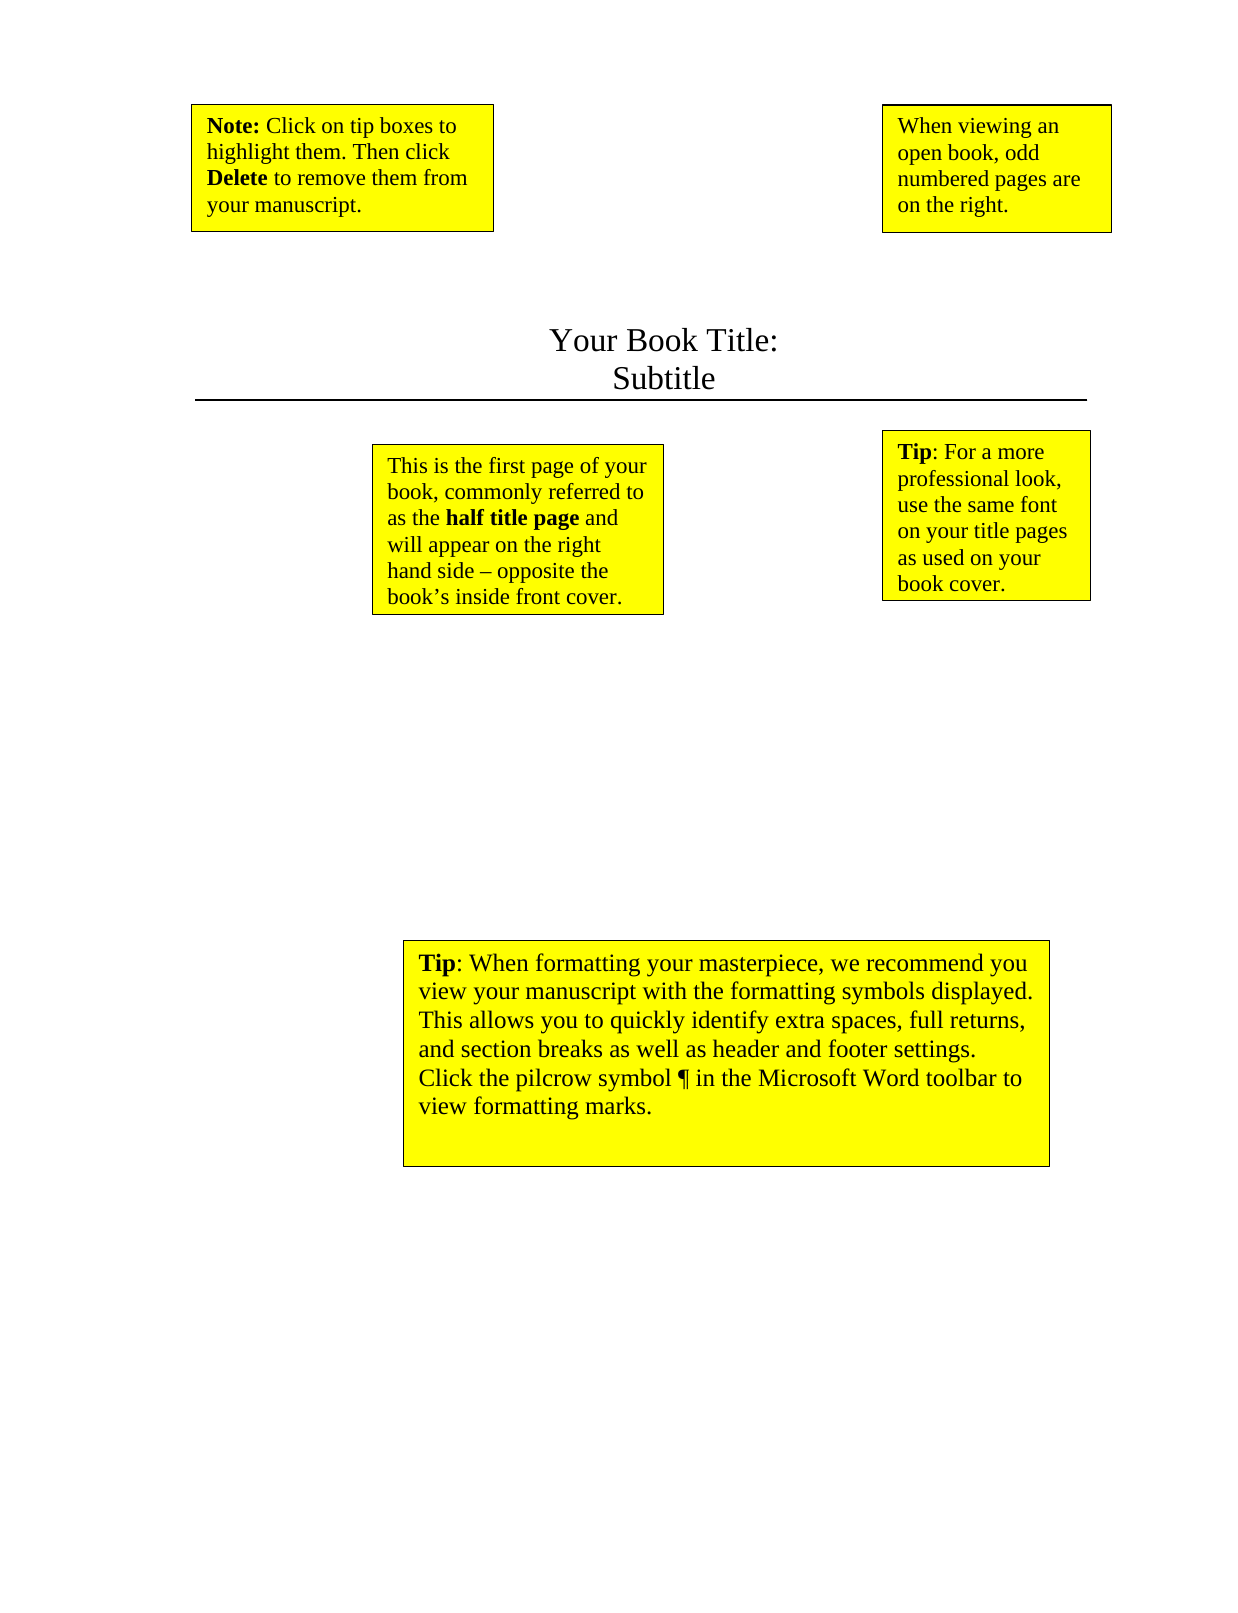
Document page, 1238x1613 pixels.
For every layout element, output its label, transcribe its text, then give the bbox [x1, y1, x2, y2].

title Your Book Title: [195, 320, 1087, 358]
title Subtitle [195, 358, 1087, 399]
